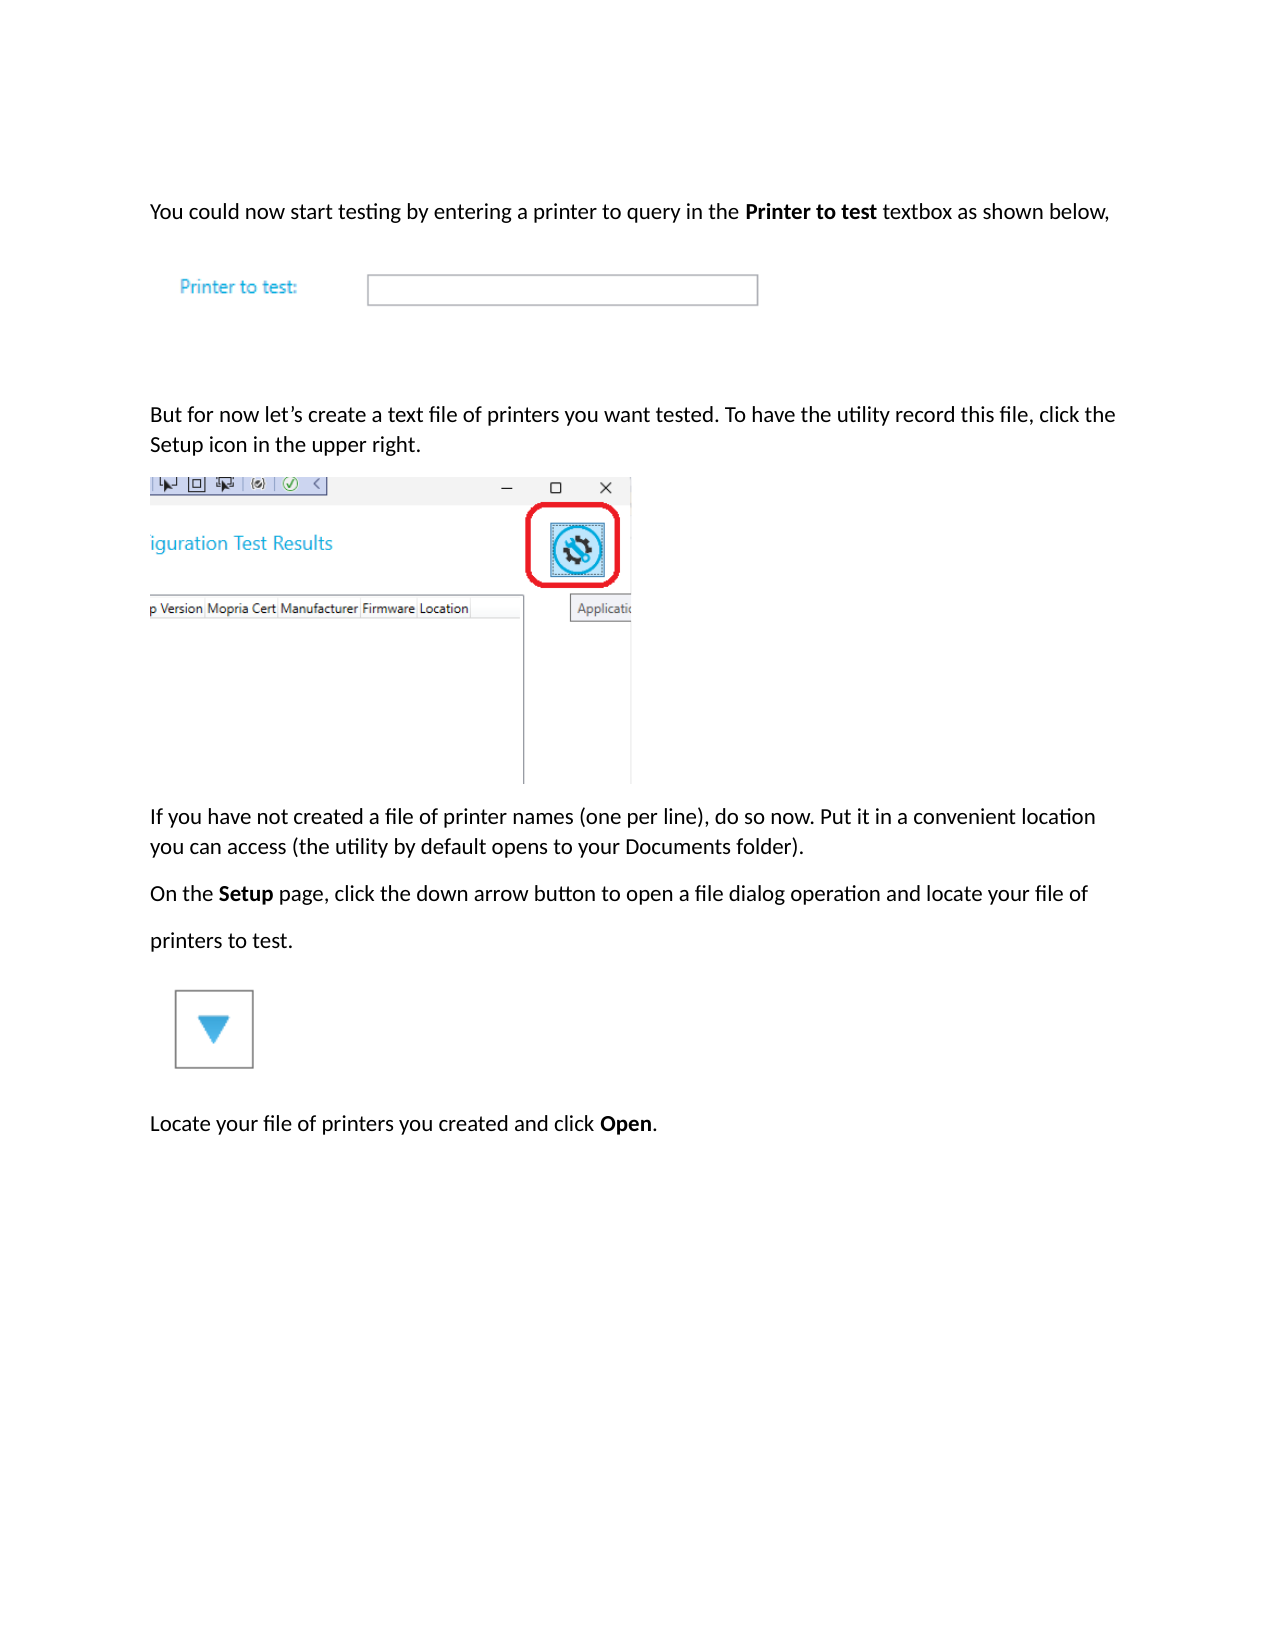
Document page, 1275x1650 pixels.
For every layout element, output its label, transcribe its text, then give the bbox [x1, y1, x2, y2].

text printers to test. [150, 926, 1125, 954]
text On the Setup page, click the down arrow button to open a file dialog operation and locate your file of [150, 879, 1125, 907]
text But for now let’s create a text file of printers you want tested. To have the utility record this file, click the Setup icon in the upper right. [150, 400, 1125, 458]
text You could now start testing by entering a printer to query in the Printer to test textbox as shown below, [150, 197, 1125, 225]
picture [150, 973, 275, 1091]
text Locate your file of printers you created and click Open. [150, 1109, 1125, 1137]
picture [150, 243, 804, 382]
picture [150, 477, 632, 784]
text If you have not created a file of printer names (one per line), do so now. Put it in a convenient location you can access (the utility by default opens to your Documents folder). [150, 802, 1125, 861]
